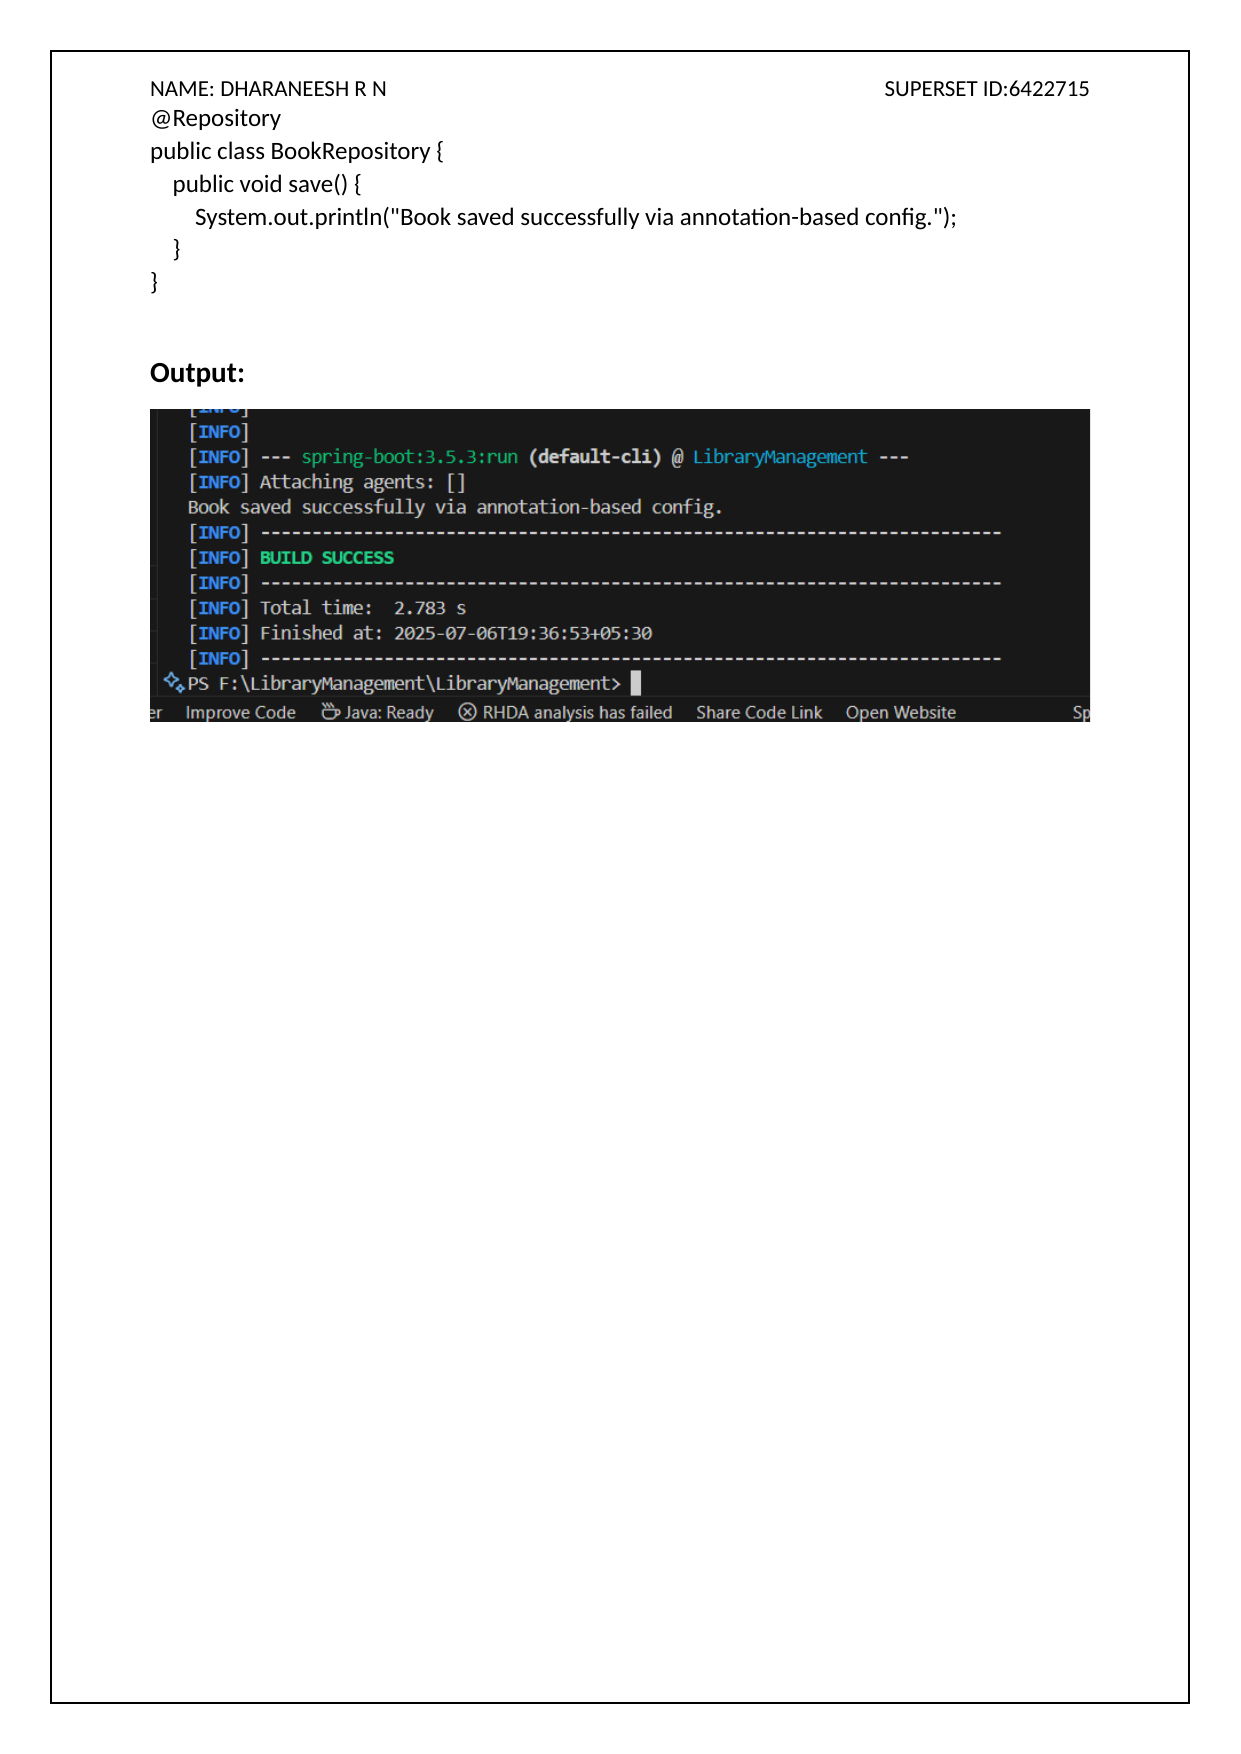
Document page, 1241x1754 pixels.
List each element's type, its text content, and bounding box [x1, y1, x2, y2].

picture [150, 409, 1091, 722]
text } [150, 266, 1090, 297]
text System.out.println("Book saved successfully via annotation-based config."); [150, 201, 1090, 231]
text public void save() { [150, 168, 1090, 198]
text Output: [150, 354, 1090, 390]
text } [150, 233, 1090, 264]
text @Repository [150, 102, 1090, 132]
text public class BookRepository { [150, 135, 1090, 165]
